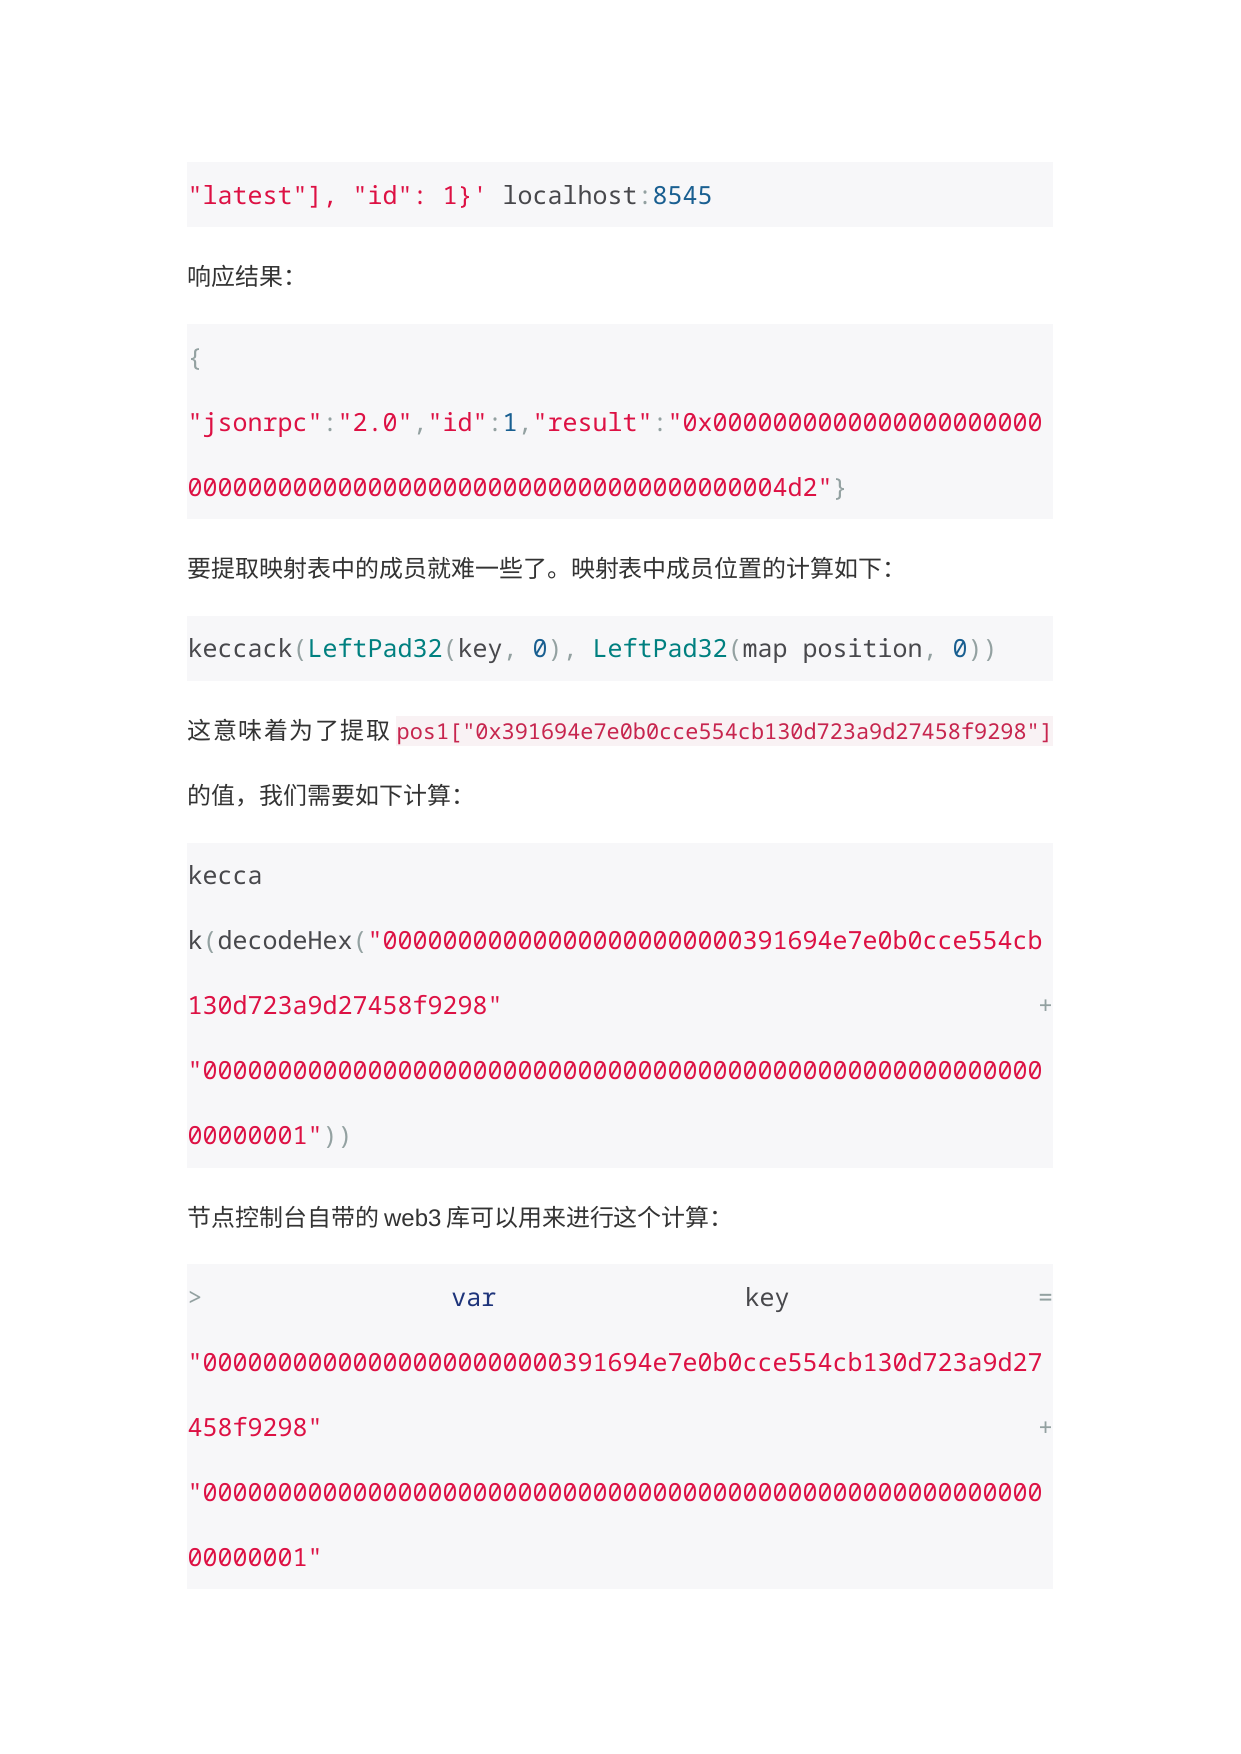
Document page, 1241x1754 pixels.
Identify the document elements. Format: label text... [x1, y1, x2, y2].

text keccack(LeftPad32(key, 0), LeftPad32(map position, 0)) [187, 616, 1053, 681]
text keccak(decodeHex("000000000000000000000000391694e7e0b0cce554cb130d723a9d27458f9298" + "0000000000000000000000000000000000000000000000000000000000000001")) [187, 843, 1053, 1168]
text 要提取映射表中的成员就难一些了。映射表中成员位置的计算如下： [187, 535, 1053, 600]
text 节点控制台自带的web3库可以用来进行这个计算： [187, 1183, 1053, 1248]
text 这意味着为了提取pos1["0x391694e7e0b0cce554cb130d723a9d27458f9298"]的值，我们需要如下计算： [187, 697, 1053, 827]
text > var key = "000000000000000000000000391694e7e0b0cce554cb130d723a9d27458f9298" + "0000000000000000000000000000000000000000000000000000000000000001" [187, 1264, 1053, 1589]
text 响应结果： [187, 243, 1053, 308]
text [187, 162, 1053, 227]
text {"jsonrpc":"2.0","id":1,"result":"0x00000000000000000000000000000000000000000000000000000000000004d2"} [187, 324, 1053, 519]
